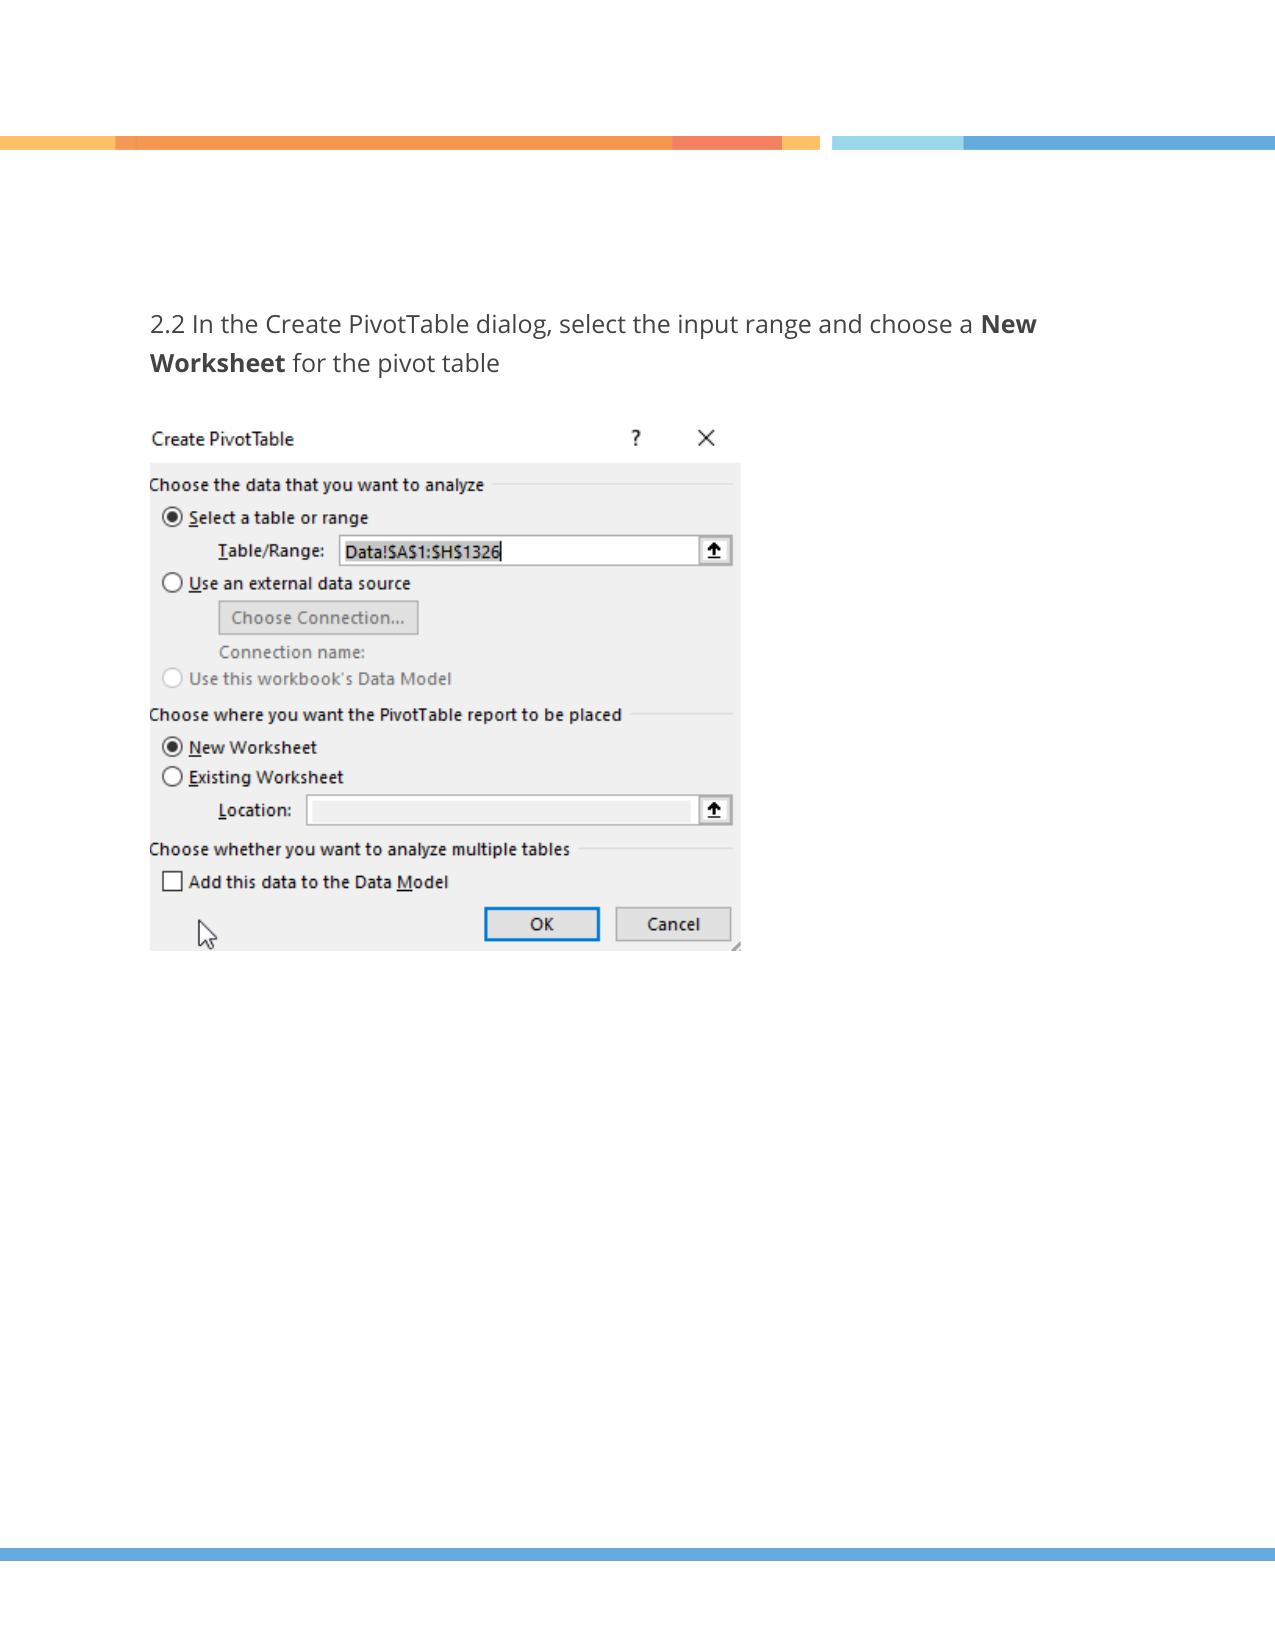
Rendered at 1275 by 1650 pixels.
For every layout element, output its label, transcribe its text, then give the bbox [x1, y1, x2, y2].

picture [0, 136, 1275, 150]
picture [150, 424, 741, 951]
text 2.2 In the Create PivotTable dialog, select the input range and choose a New Worksheet for the pivot table [150, 307, 1125, 380]
picture [0, 1548, 1275, 1562]
